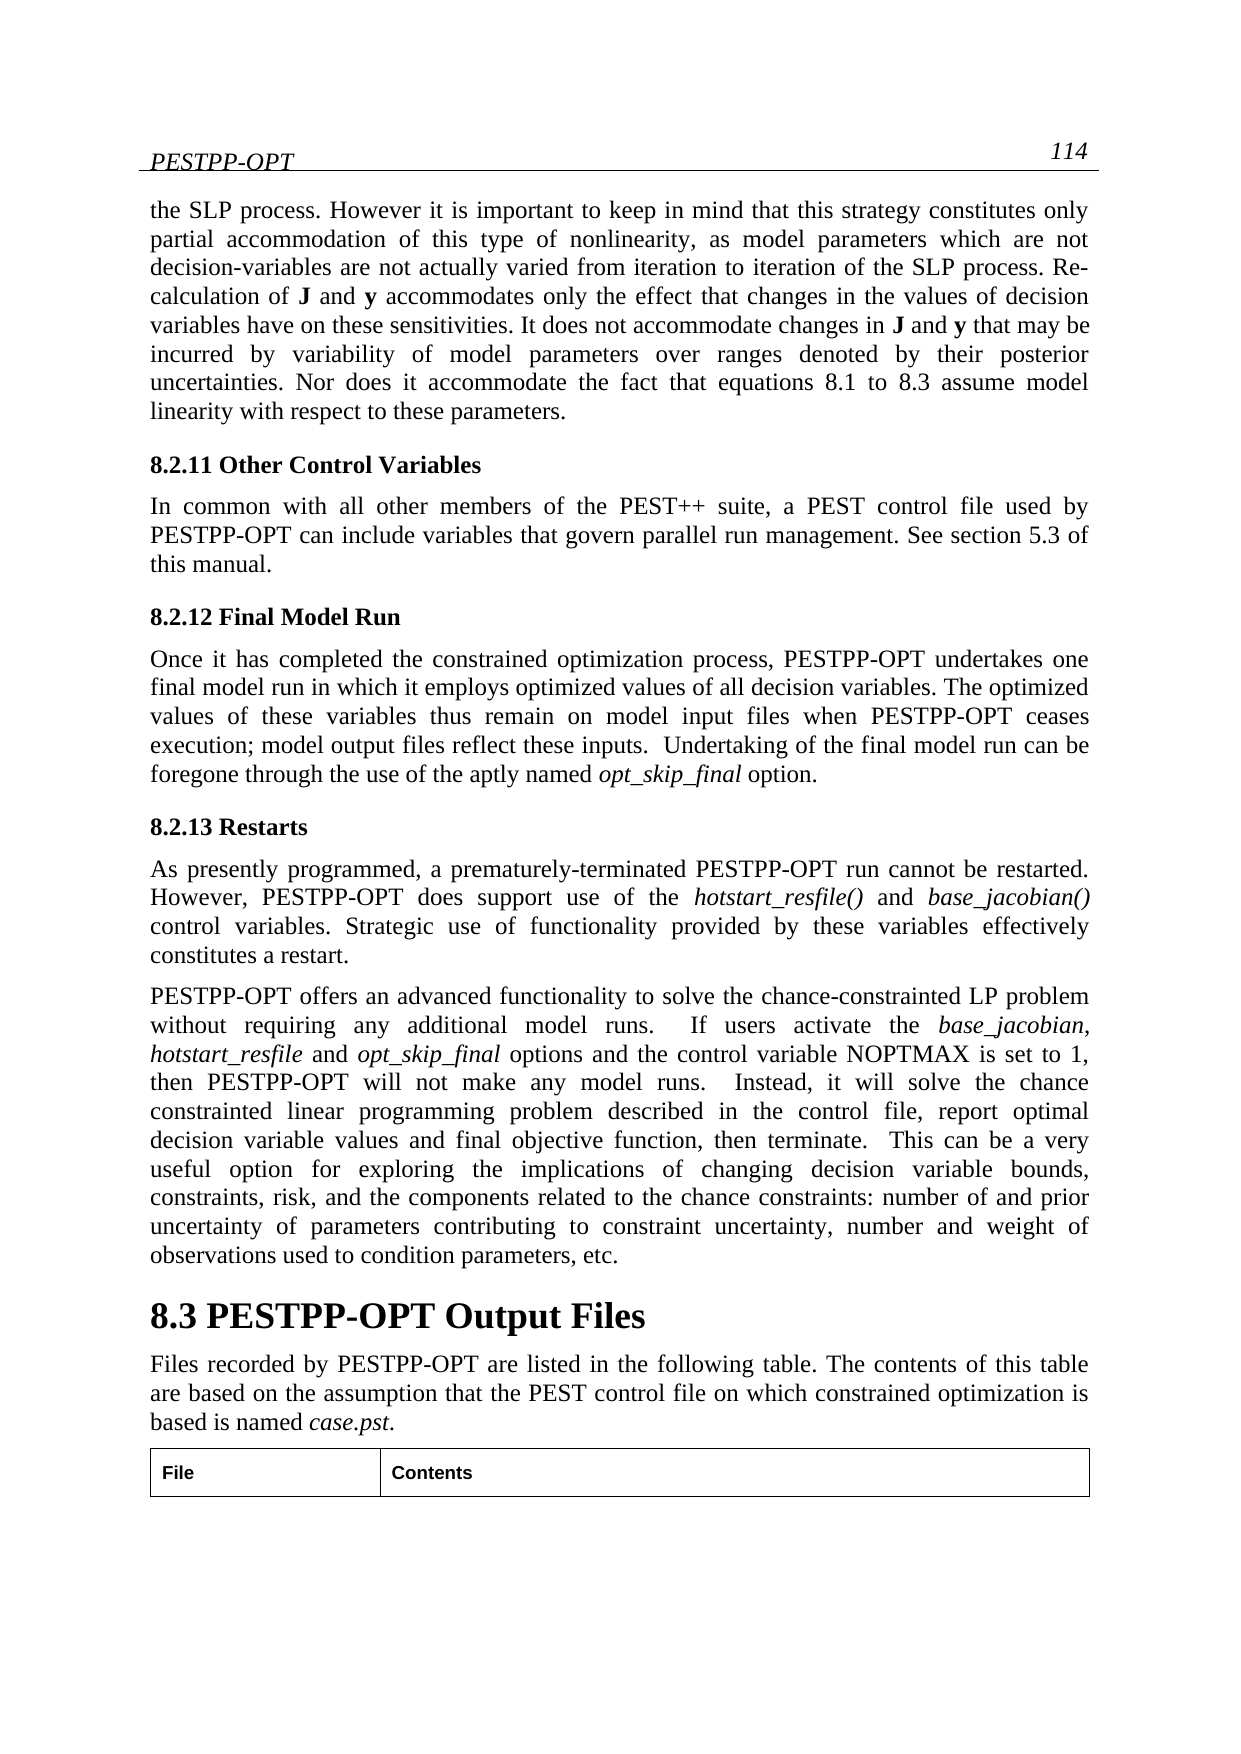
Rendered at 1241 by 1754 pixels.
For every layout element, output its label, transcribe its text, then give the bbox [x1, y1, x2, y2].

subtitle 8.2.13 Restarts [150, 812, 1090, 841]
subtitle 8.3 PESTPP-OPT Output Files [150, 1294, 1090, 1337]
table_header File [151, 1449, 380, 1496]
text As presently programmed, a prematurely-terminated PESTPP-OPT run cannot be restarted. However, PESTPP-OPT does support use of the hotstart_resfile() and base_jacobian() control variables. Strategic use of functionality provided by these variables effectively constitutes a restart. [150, 854, 1090, 969]
table_header Contents [381, 1449, 1089, 1496]
text PESTPP-OPT offers an advanced functionality to solve the chance-constrainted LP problem without requiring any additional model runs. If users activate the base_jacobian, hotstart_resfile and opt_skip_final options and the control variable NOPTMAX is set to 1, then PESTPP-OPT will not make any model runs. Instead, it will solve the chance constrainted linear programming problem described in the control file, report optimal decision variable values and final objective function, then terminate. This can be a very useful option for exploring the implications of changing decision variable bounds, constraints, risk, and the components related to the chance constraints: number of and prior uncertainty of parameters contributing to constraint uncertainty, number and weight of observations used to condition parameters, etc. [150, 981, 1090, 1269]
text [150, 195, 1090, 425]
text In common with all other members of the PEST++ suite, a PEST control file used by PESTPP-OPT can include variables that govern parallel run management. See section 5.3 of this manual. [150, 491, 1090, 577]
subtitle 8.2.11 Other Control Variables [150, 450, 1090, 479]
subtitle 8.2.12 Final Model Run [150, 602, 1090, 631]
text Once it has completed the constrained optimization process, PESTPP-OPT undertakes one final model run in which it employs optimized values of all decision variables. The optimized values of these variables thus remain on model input files when PESTPP-OPT ceases execution; model output files reflect these inputs. Undertaking of the final model run can be foregone through the use of the aptly named opt_skip_final option. [150, 644, 1090, 787]
text Files recorded by PESTPP-OPT are listed in the following table. The contents of this table are based on the assumption that the PEST control file on which constrained optimization is based is named case.pst. [150, 1349, 1090, 1436]
